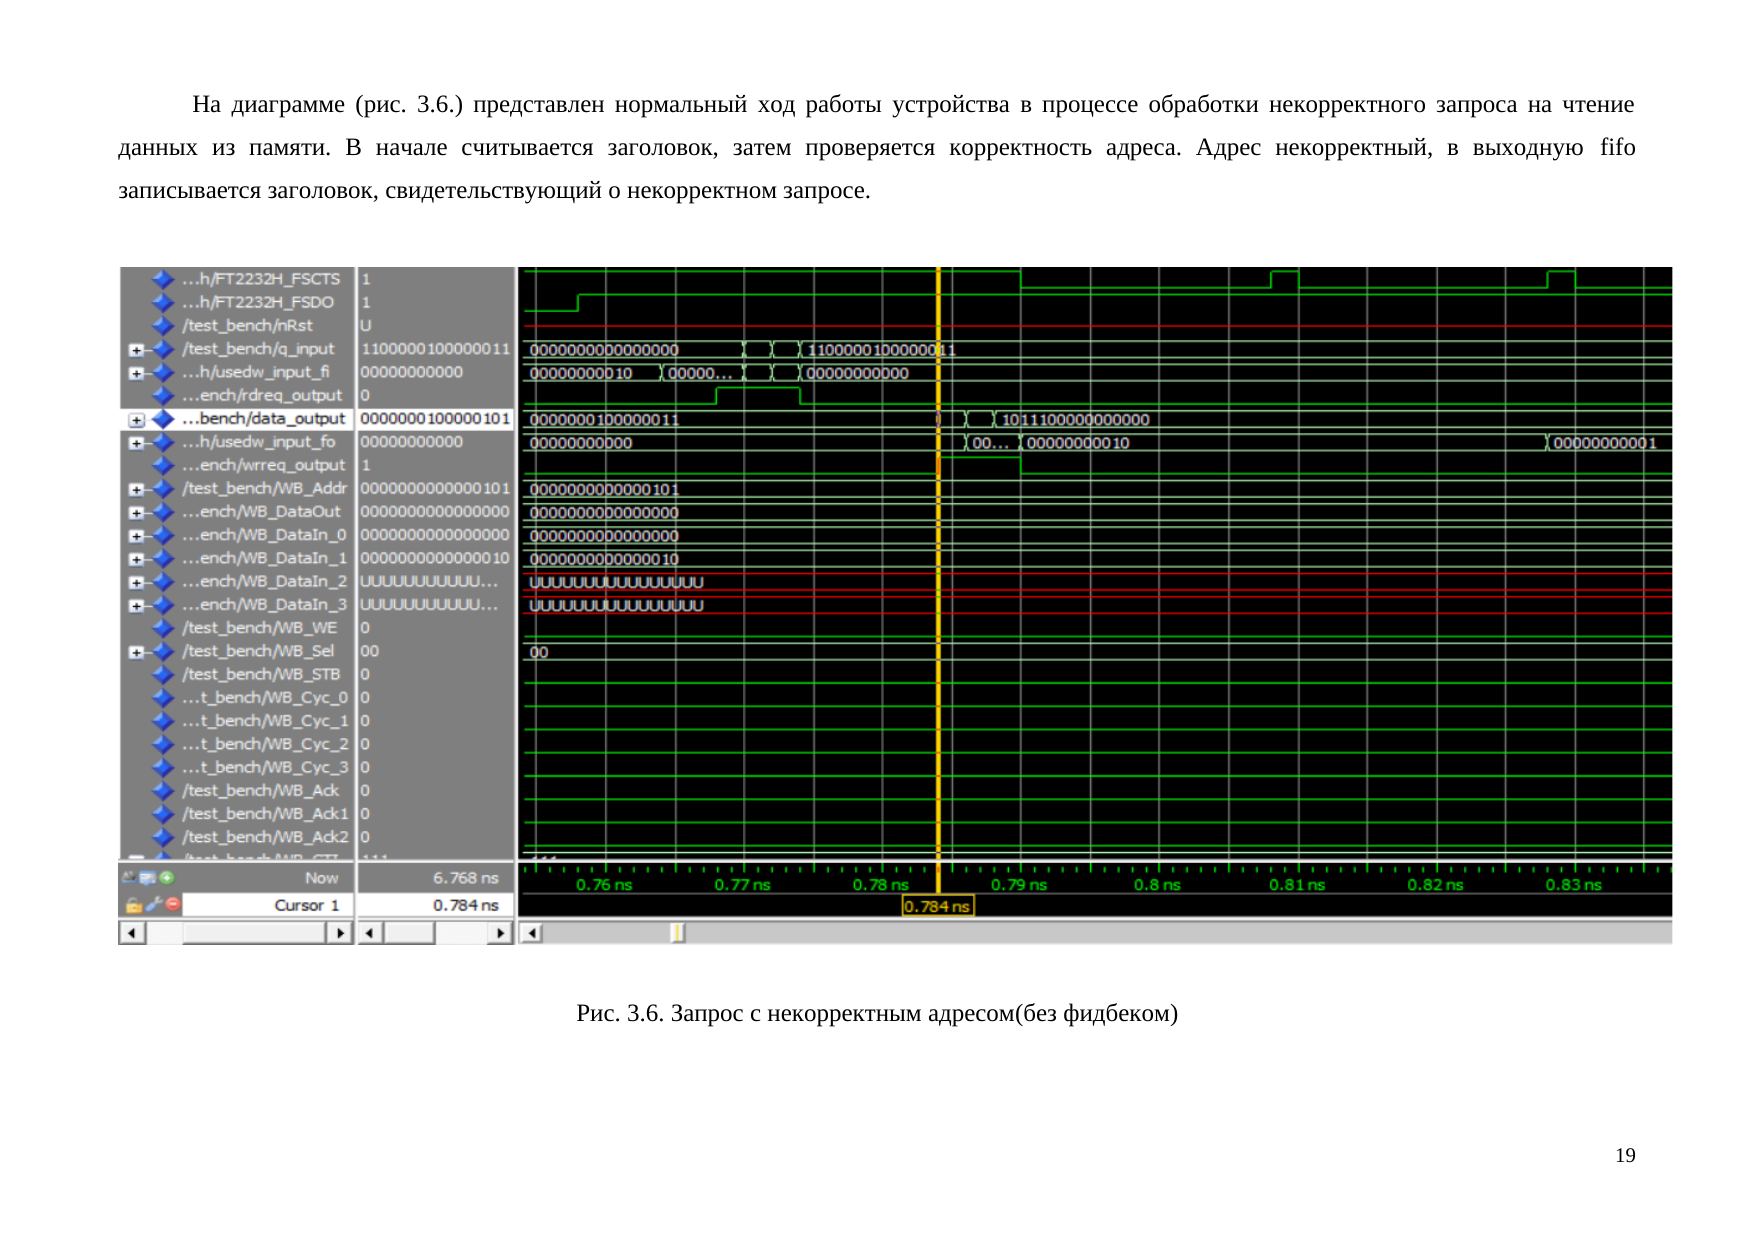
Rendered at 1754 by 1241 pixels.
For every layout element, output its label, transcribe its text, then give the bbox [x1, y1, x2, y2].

text Рис. 3.6. Запрос с некорректным адресом(без фидбеком) [118, 998, 1636, 1027]
picture [118, 267, 1673, 945]
text На диаграмме (рис. 3.6.) представлен нормальный ход работы устройства в процессе обработки некорректного запроса на чтение данных из памяти. В начале считывается заголовок, затем проверяется корректность адреса. Адрес некорректный, в выходную fifo записывается заголовок, свидетельствующий о некорректном запросе. [118, 89, 1636, 204]
